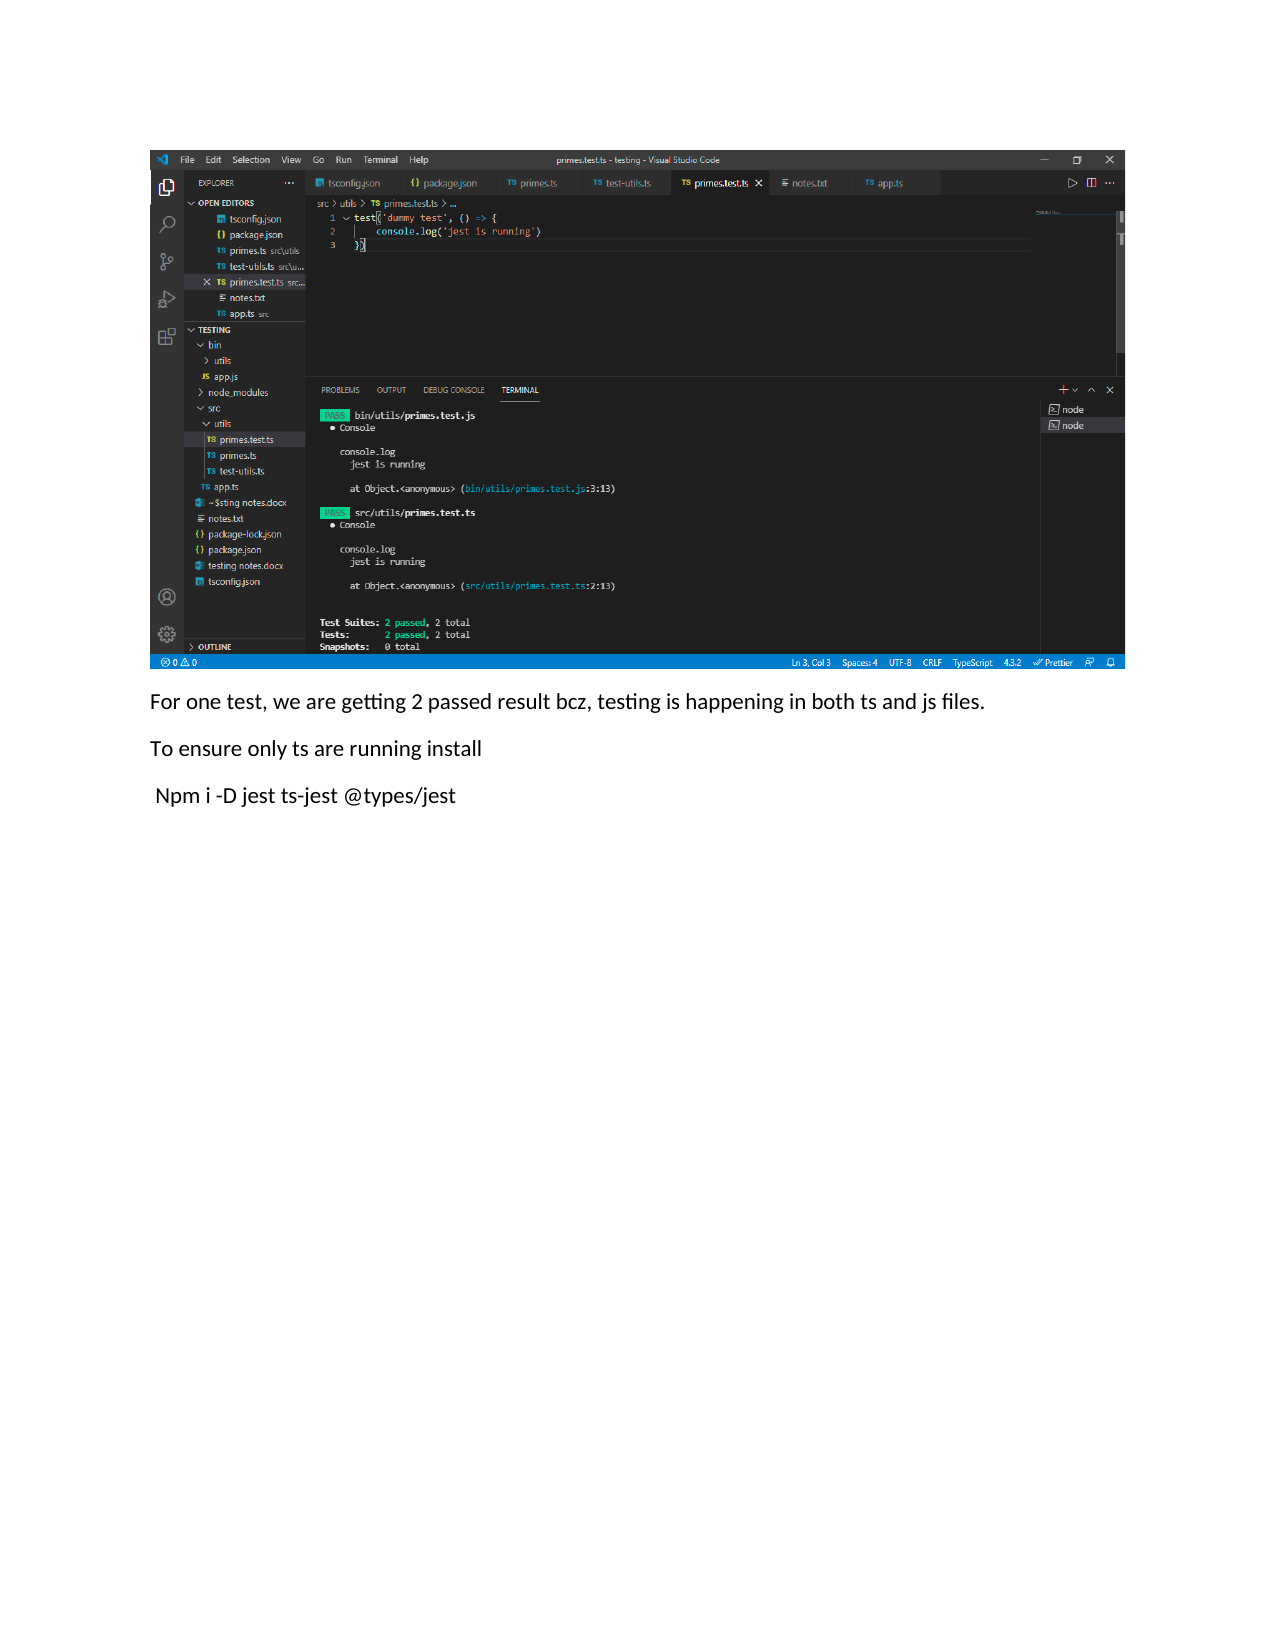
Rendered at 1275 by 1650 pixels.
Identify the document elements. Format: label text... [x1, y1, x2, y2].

picture [150, 150, 1125, 669]
text For one test, we are getting 2 passed result bcz, testing is happening in both ts and js files. [150, 687, 1125, 715]
text To ensure only ts are running install [150, 734, 1125, 762]
text Npm i -D jest ts-jest @types/jest [150, 781, 1125, 809]
